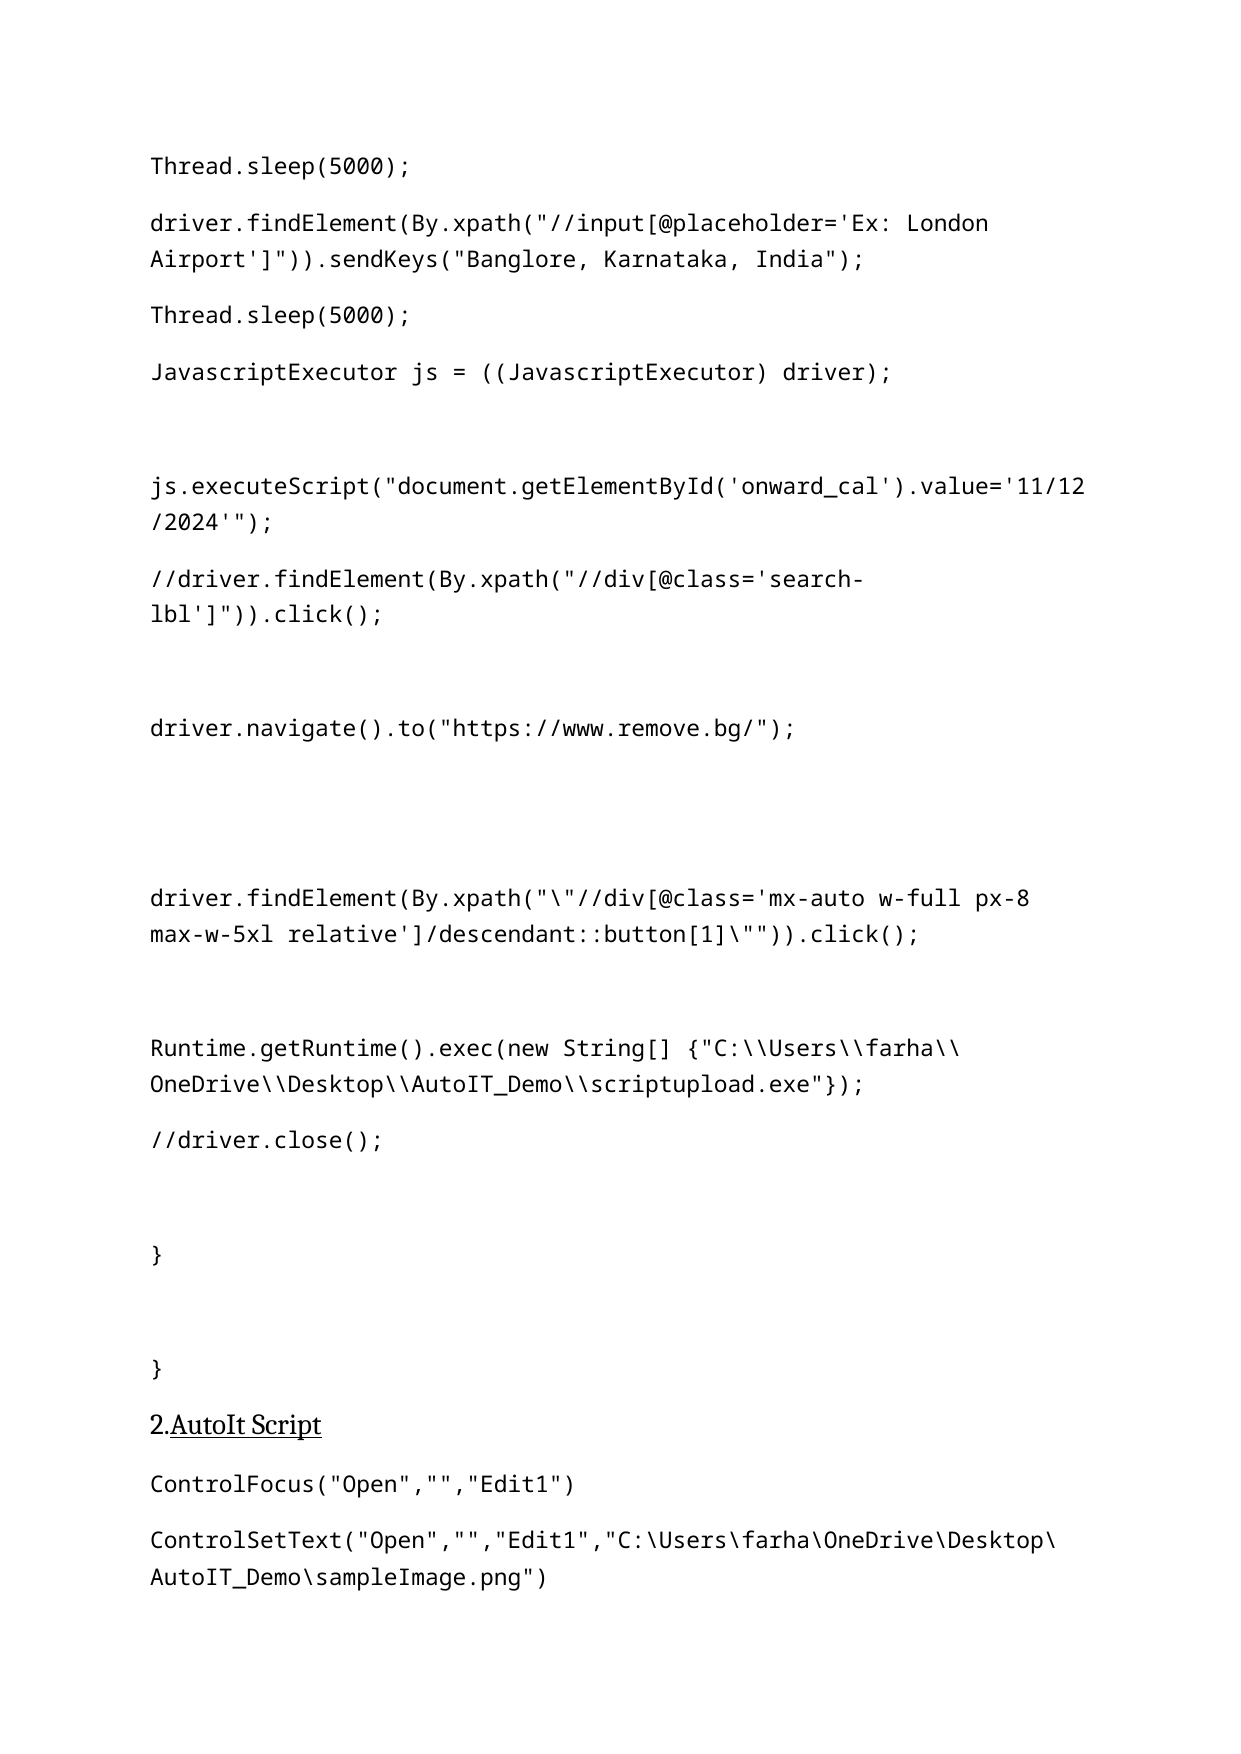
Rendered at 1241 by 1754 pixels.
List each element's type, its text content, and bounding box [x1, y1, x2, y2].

text //driver.close(); [150, 1124, 1090, 1156]
text Runtime.getRuntime().exec(new String[] {"C:\\Users\\farha\\OneDrive\\Desktop\\AutoIT_Demo\\scriptupload.exe"}); [150, 1032, 1090, 1099]
text Thread.sleep(5000); [150, 299, 1090, 331]
text ControlFocus("Open","","Edit1") [150, 1468, 1090, 1499]
text } [150, 1238, 1090, 1269]
text js.executeScript("document.getElementById('onward_cal').value='11/12/2024'"); [150, 470, 1090, 537]
text //driver.findElement(By.xpath("//div[@class='search-lbl']")).click(); [150, 562, 1090, 630]
text JavascriptExecutor js = ((JavascriptExecutor) driver); [150, 356, 1090, 387]
text ControlSetText("Open","","Edit1","C:\Users\farha\OneDrive\Desktop\AutoIT_Demo\sampleImage.png") [150, 1524, 1090, 1592]
text driver.findElement(By.xpath("\"//div[@class='mx-auto w-full px-8 max-w-5xl relative']/descendant::button[1]\"")).click(); [150, 882, 1090, 949]
text driver.findElement(By.xpath("//input[@placeholder='Ex: London Airport']")).sendKeys("Banglore, Karnataka, India"); [150, 207, 1090, 274]
text } [150, 1352, 1090, 1383]
text driver.navigate().to("https://www.remove.bg/"); [150, 712, 1090, 743]
text Thread.sleep(5000); [150, 150, 1090, 181]
text 2.AutoIt Script [150, 1408, 1090, 1442]
